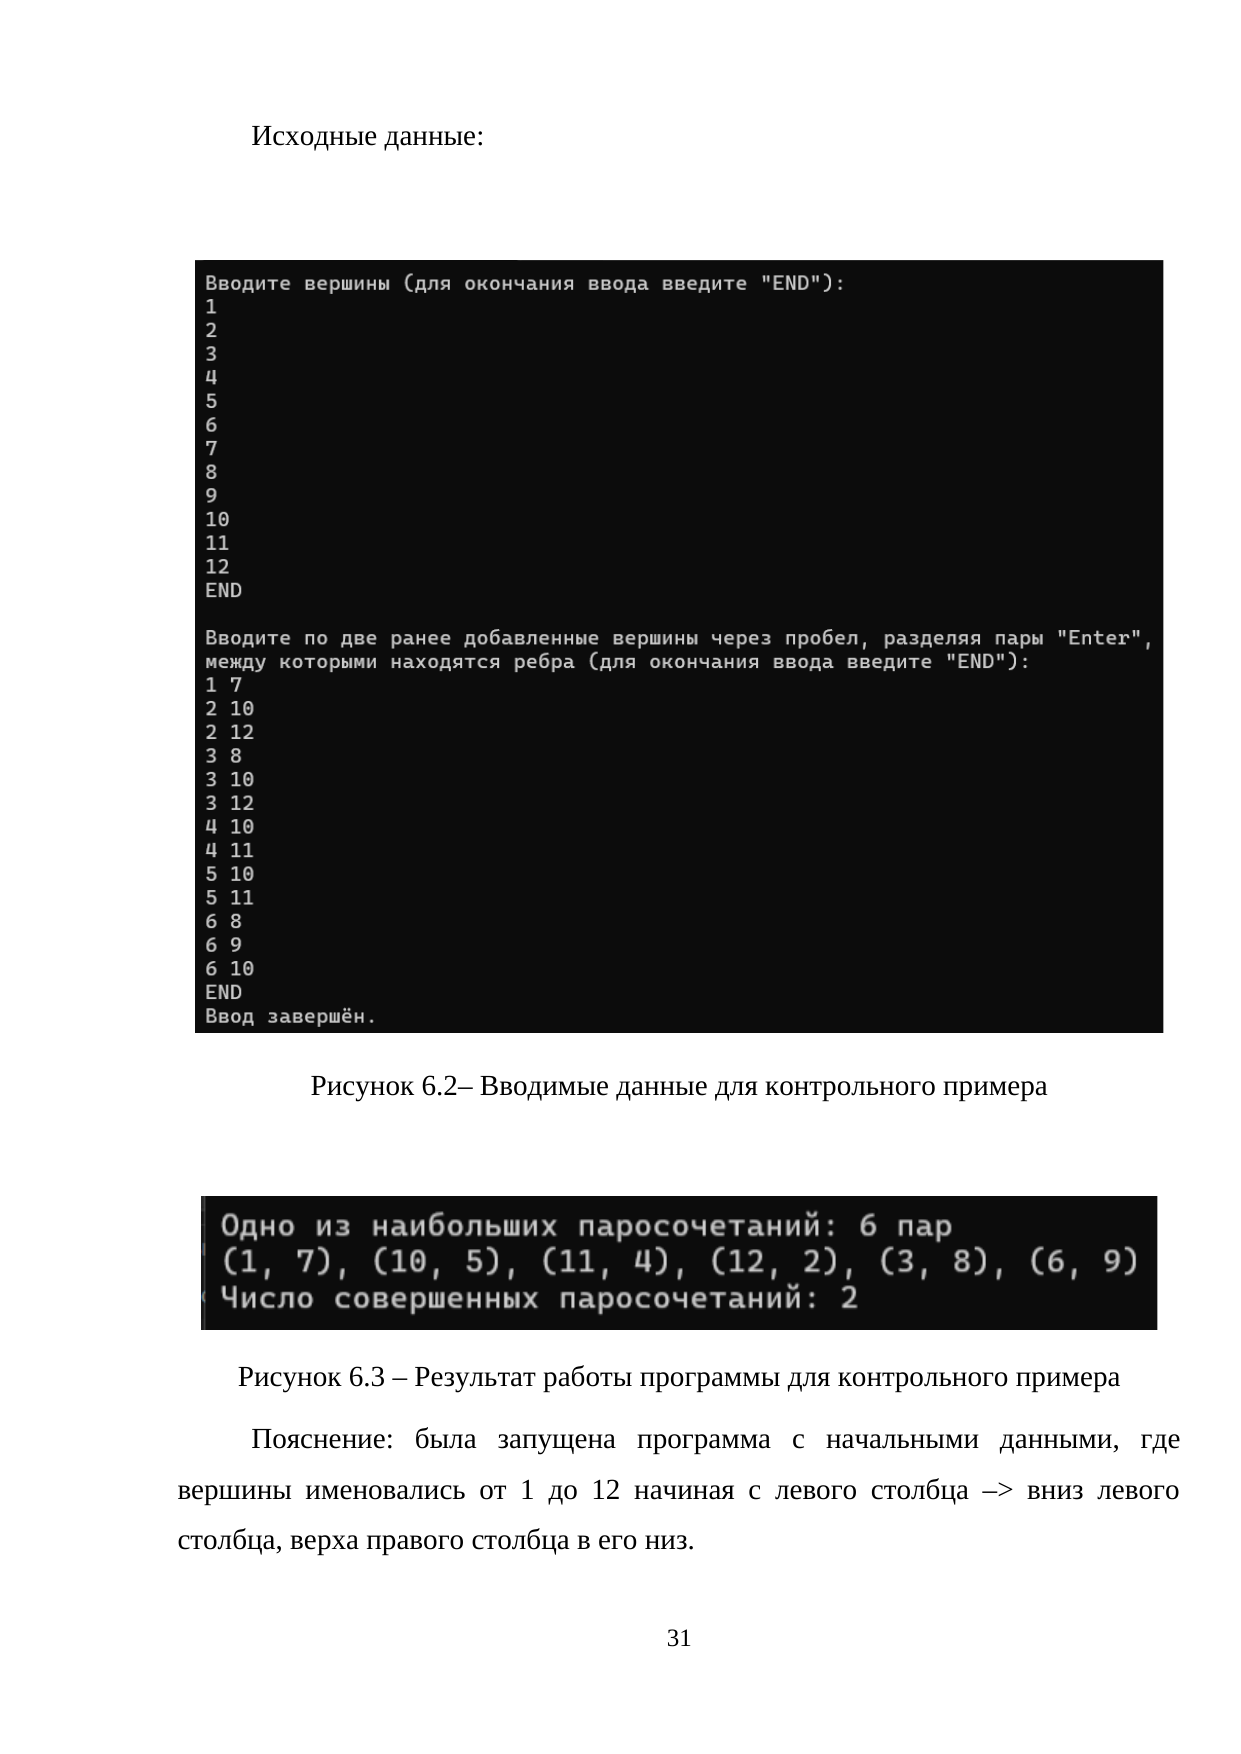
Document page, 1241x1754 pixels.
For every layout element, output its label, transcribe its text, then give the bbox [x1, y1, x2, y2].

list Исходные данные: [177, 118, 1181, 152]
picture [201, 1196, 1158, 1330]
picture [195, 260, 1164, 1033]
list Рисунок 6.2– Вводимые данные для контрольного примера [177, 1068, 1181, 1101]
text Рисунок 6.3 – Результат работы программы для контрольного примера [177, 1359, 1181, 1392]
list Пояснение: была запущена программа с начальными данными, где вершины именовались от 1 до 12 начиная с левого столбца –> вниз левого столбца, верха правого столбца в его низ. [177, 1421, 1181, 1556]
